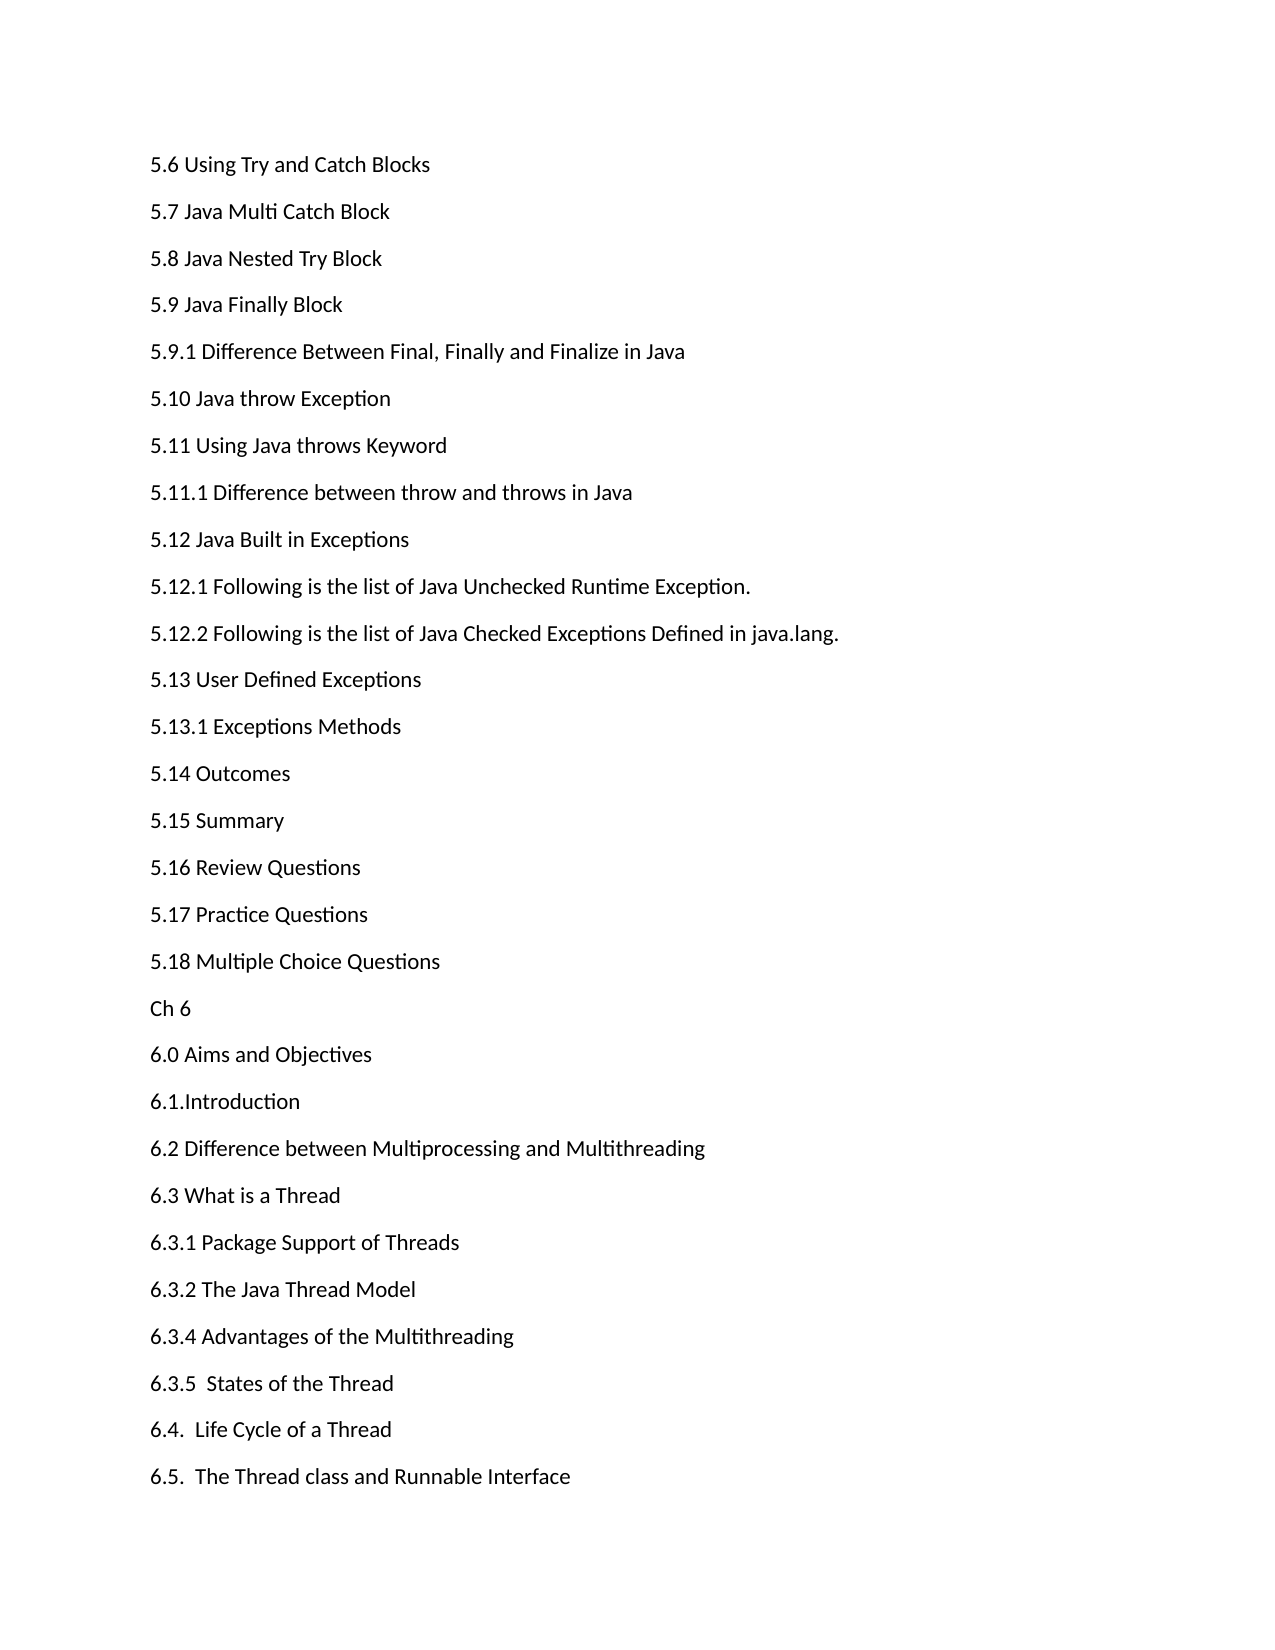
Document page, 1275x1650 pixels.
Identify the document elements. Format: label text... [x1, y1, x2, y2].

text 6.3.2 The Java Thread Model [150, 1275, 1125, 1303]
text 5.16 Review Questions [150, 853, 1125, 881]
text 5.9.1 Difference Between Final, Finally and Finalize in Java [150, 337, 1125, 366]
text 5.11 Using Java throws Keyword [150, 431, 1125, 459]
text 5.9 Java Finally Block [150, 291, 1125, 319]
text 6.3.4 Advantages of the Multithreading [150, 1322, 1125, 1350]
text 5.12.2 Following is the list of Java Checked Exceptions Defined in java.lang. [150, 619, 1125, 647]
text 5.10 Java throw Exception [150, 384, 1125, 412]
text 6.4. Life Cycle of a Thread [150, 1416, 1125, 1444]
text 6.2 Difference between Multiprocessing and Multithreading [150, 1134, 1125, 1162]
text 5.15 Summary [150, 806, 1125, 834]
text 5.12.1 Following is the list of Java Unchecked Runtime Exception. [150, 572, 1125, 600]
text 5.18 Multiple Choice Questions [150, 947, 1125, 975]
text 5.6 Using Try and Catch Blocks [150, 150, 1125, 178]
text 6.1.Introduction [150, 1087, 1125, 1116]
text 5.12 Java Built in Exceptions [150, 525, 1125, 553]
text 5.7 Java Multi Catch Block [150, 197, 1125, 225]
text 6.0 Aims and Objectives [150, 1041, 1125, 1069]
text 6.3 What is a Thread [150, 1181, 1125, 1209]
text 5.14 Outcomes [150, 759, 1125, 787]
text 5.13.1 Exceptions Methods [150, 712, 1125, 741]
text 6.3.5 States of the Thread [150, 1369, 1125, 1397]
text 6.3.1 Package Support of Threads [150, 1228, 1125, 1256]
text 5.8 Java Nested Try Block [150, 244, 1125, 272]
text 5.13 User Defined Exceptions [150, 666, 1125, 694]
text 5.17 Practice Questions [150, 900, 1125, 928]
text 6.5. The Thread class and Runnable Interface [150, 1462, 1125, 1491]
text 5.11.1 Difference between throw and throws in Java [150, 478, 1125, 506]
text Ch 6 [150, 994, 1125, 1022]
